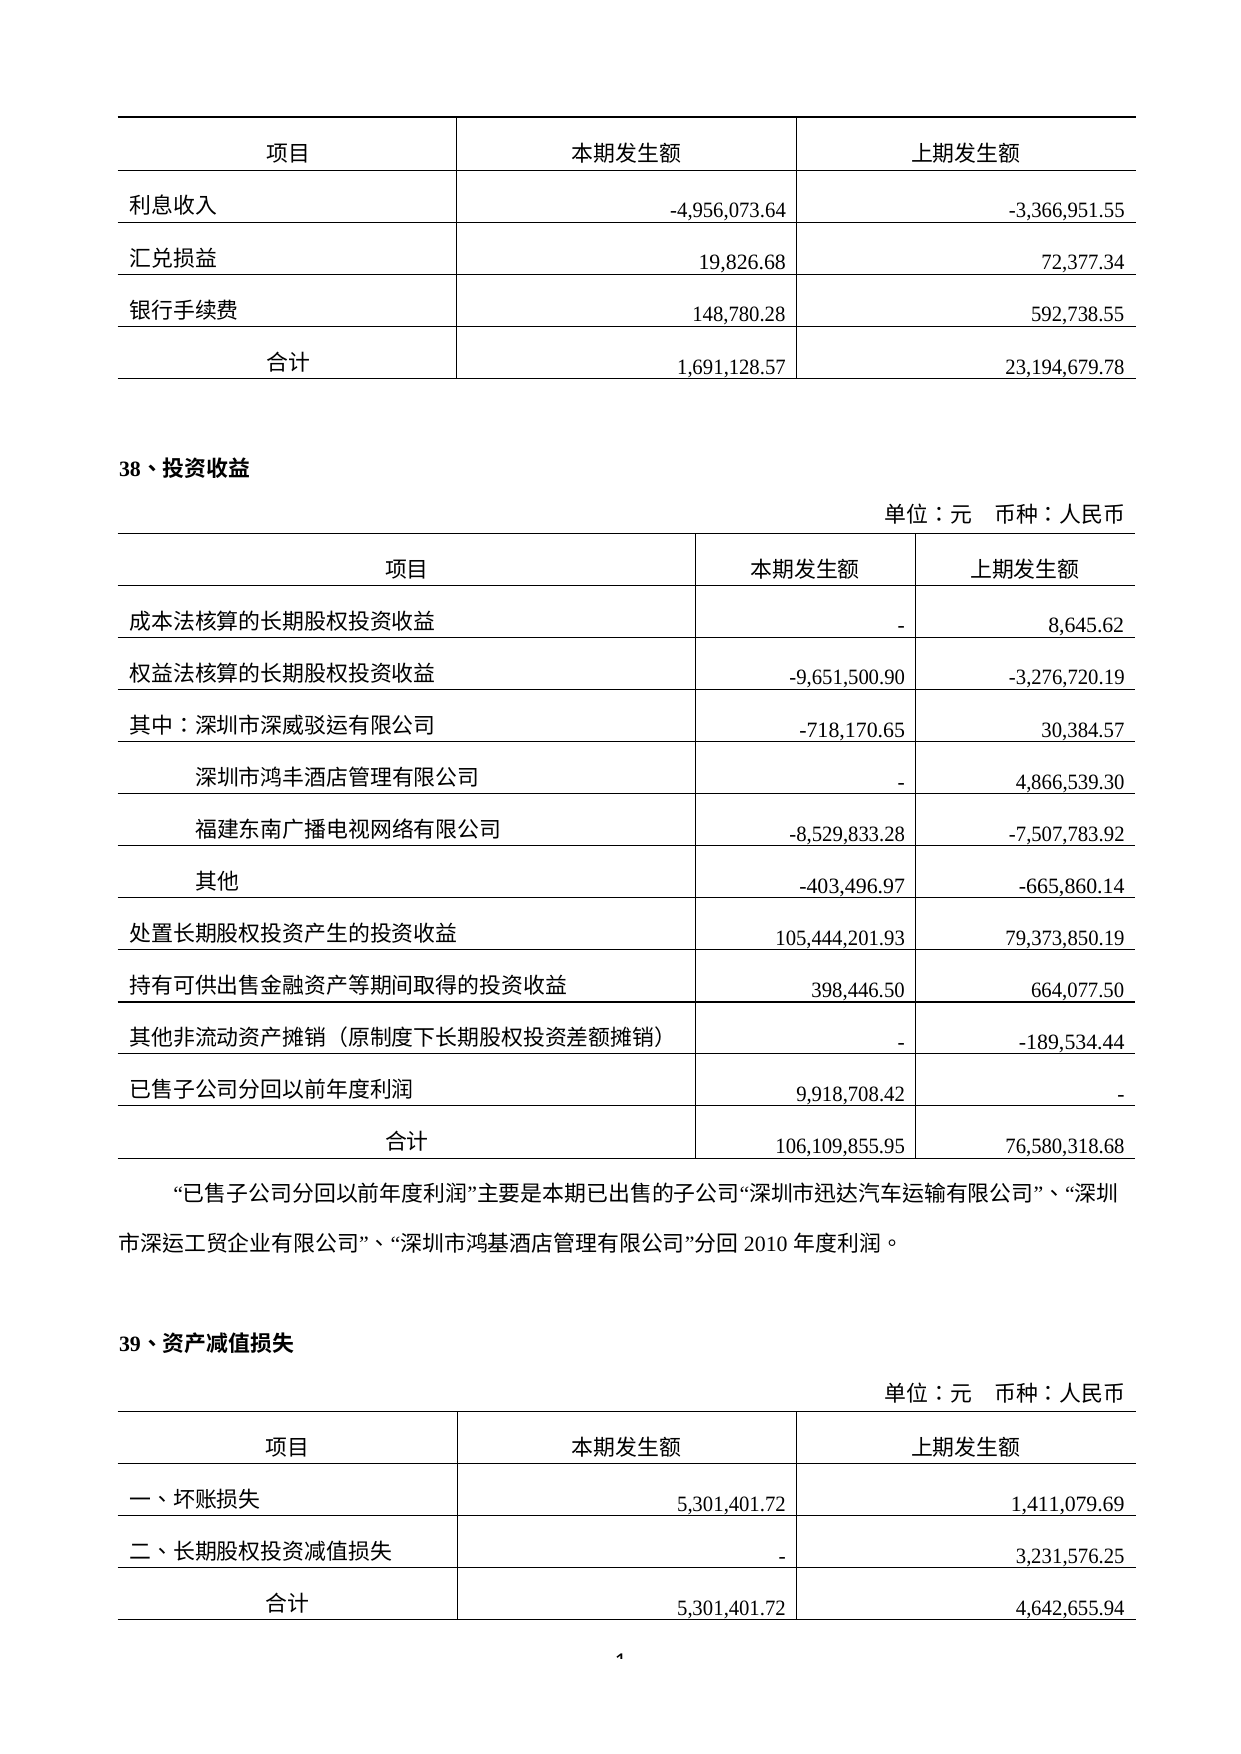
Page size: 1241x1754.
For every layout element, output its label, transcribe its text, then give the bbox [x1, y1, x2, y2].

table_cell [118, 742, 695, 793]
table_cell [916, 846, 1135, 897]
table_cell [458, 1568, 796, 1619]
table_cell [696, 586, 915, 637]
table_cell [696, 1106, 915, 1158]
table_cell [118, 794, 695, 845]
subtitle 38、投资收益 [119, 448, 1127, 483]
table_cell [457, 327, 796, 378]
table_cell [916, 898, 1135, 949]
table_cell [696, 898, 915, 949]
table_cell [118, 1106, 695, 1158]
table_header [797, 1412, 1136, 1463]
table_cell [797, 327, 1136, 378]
text 单位：元 币种：人民币 [106, 499, 1125, 529]
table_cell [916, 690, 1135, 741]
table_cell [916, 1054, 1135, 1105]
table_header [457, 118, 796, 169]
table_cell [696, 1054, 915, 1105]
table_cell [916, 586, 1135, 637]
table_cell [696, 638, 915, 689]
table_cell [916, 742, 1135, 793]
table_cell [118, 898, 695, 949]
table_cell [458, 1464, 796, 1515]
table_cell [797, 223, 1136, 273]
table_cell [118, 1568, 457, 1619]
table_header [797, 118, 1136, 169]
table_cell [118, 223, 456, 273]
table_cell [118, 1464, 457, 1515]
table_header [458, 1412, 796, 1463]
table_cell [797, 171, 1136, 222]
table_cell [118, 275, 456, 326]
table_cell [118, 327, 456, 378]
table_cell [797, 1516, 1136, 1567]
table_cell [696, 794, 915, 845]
text “已售子公司分回以前年度利润”主要是本期已出售的子公司“深圳市迅达汽车运输有限公司”、“深圳 市深运工贸企业有限公司”、“深圳市鸿基酒店管理有限公司”分回 2010 年度利润。 [118, 1178, 1127, 1258]
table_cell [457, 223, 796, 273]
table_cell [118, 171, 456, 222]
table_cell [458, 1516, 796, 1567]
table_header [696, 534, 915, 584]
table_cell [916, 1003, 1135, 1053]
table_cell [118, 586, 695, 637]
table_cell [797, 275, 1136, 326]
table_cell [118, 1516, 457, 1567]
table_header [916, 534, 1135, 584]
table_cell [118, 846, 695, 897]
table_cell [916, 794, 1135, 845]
text 单位：元 币种：人民币 [106, 1378, 1125, 1407]
subtitle 39、资产减值损失 [119, 1328, 1127, 1358]
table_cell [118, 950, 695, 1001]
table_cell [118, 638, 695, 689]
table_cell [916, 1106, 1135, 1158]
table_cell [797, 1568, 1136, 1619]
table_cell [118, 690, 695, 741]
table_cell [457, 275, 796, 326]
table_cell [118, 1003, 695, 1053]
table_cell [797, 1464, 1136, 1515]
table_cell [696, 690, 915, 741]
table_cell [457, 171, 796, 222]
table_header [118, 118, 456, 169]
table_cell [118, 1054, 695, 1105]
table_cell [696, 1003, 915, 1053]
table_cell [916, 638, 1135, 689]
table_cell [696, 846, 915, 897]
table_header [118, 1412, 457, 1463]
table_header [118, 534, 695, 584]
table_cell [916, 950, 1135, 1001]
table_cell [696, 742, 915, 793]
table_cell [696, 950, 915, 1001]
